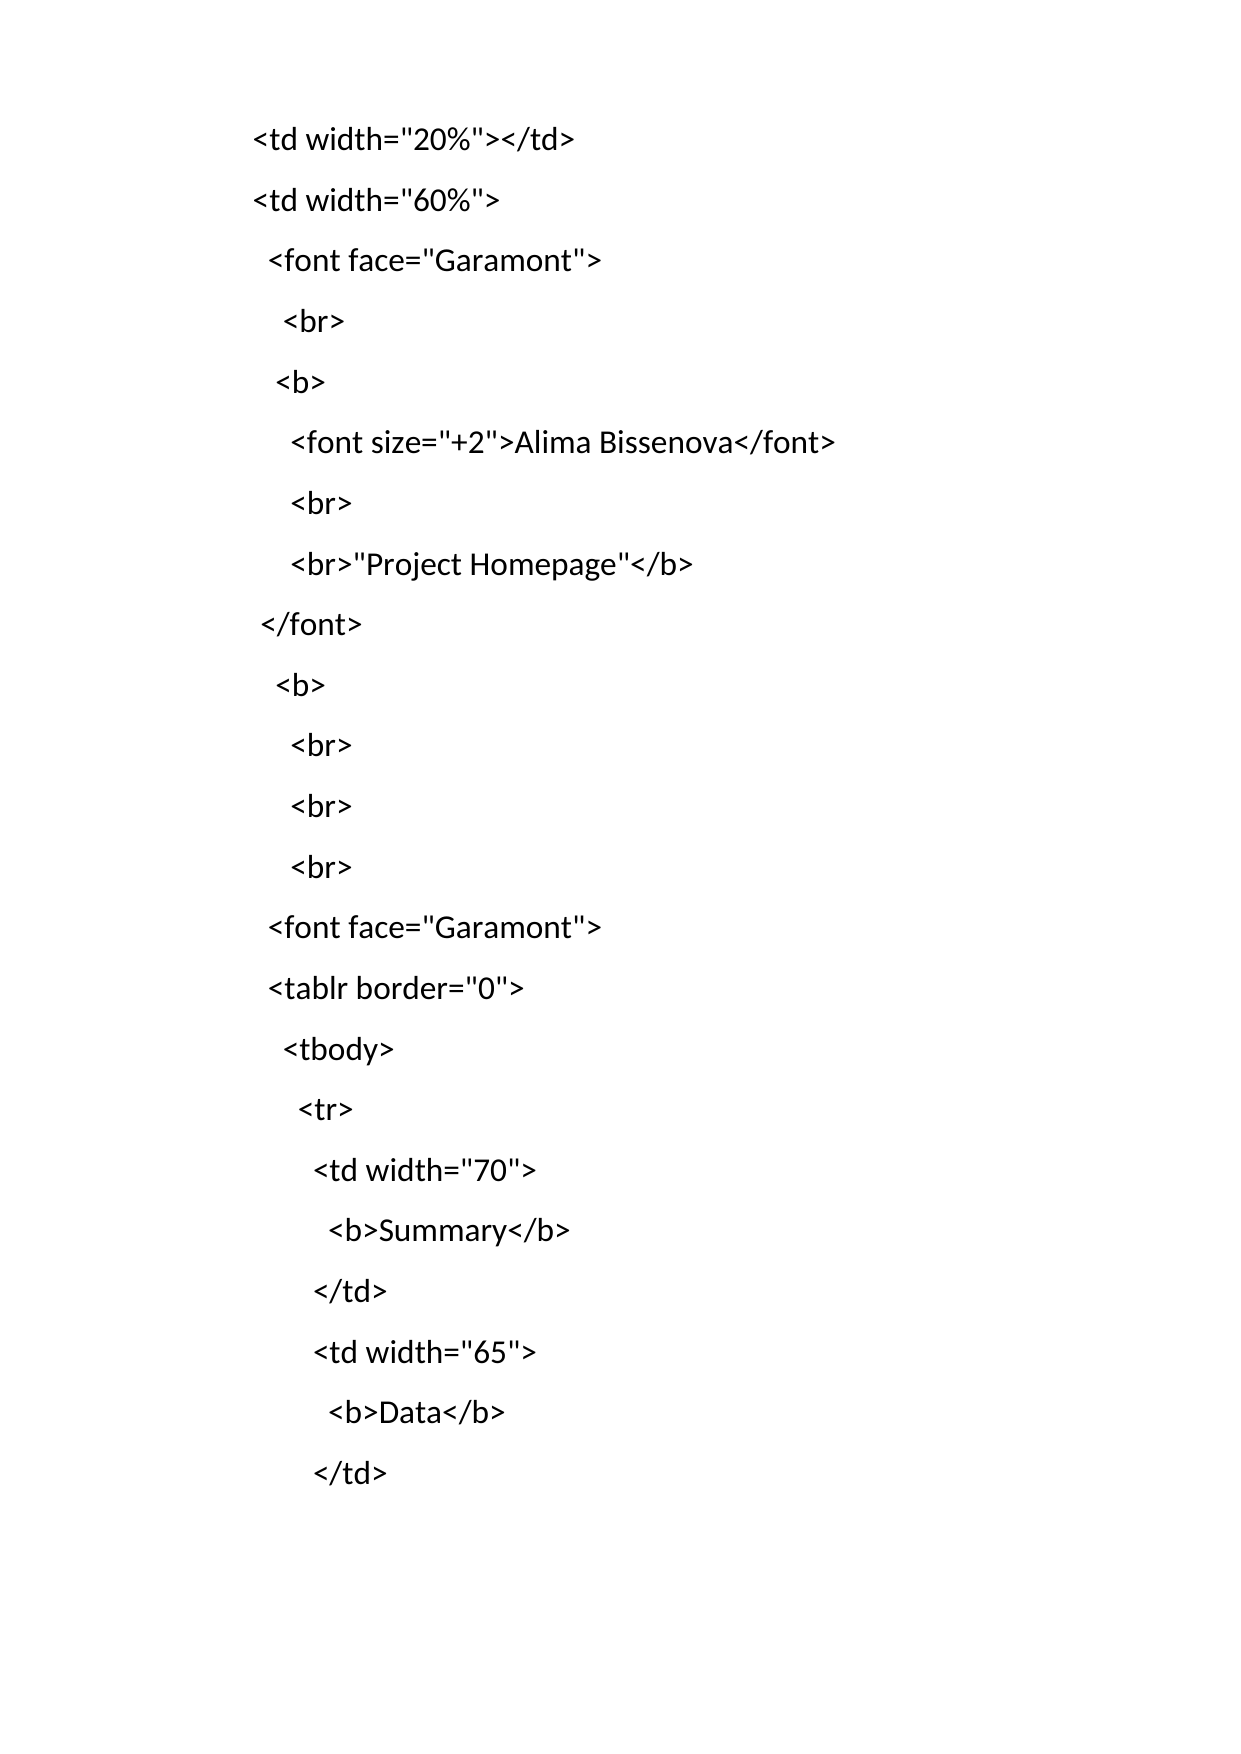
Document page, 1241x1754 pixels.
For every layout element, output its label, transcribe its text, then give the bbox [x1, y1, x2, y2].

text <td width="65"> [177, 1331, 1152, 1371]
text <br>"Project Homepage"</b> [177, 542, 1152, 583]
text <td width="60%"> [177, 179, 1152, 219]
text <b> [177, 664, 1152, 704]
text </font> [177, 603, 1152, 644]
text <b> [177, 361, 1152, 401]
text <tbody> [177, 1027, 1152, 1068]
text <font face="Garamont"> [177, 906, 1152, 947]
text <font size="+2">Alima Bissenova</font> [177, 421, 1152, 462]
text <br> [177, 482, 1152, 523]
text <tr> [177, 1088, 1152, 1129]
text </td> [177, 1452, 1152, 1493]
text <b>Data</b> [177, 1391, 1152, 1432]
text <td width="20%"></td> [177, 118, 1152, 159]
text <br> [177, 724, 1152, 765]
text <br> [177, 785, 1152, 826]
text <br> [177, 300, 1152, 341]
text <tablr border="0"> [177, 967, 1152, 1008]
text <td width="70"> [177, 1149, 1152, 1189]
text <b>Summary</b> [177, 1209, 1152, 1250]
text <font face="Garamont"> [177, 239, 1152, 280]
text </td> [177, 1270, 1152, 1311]
text <br> [177, 846, 1152, 886]
